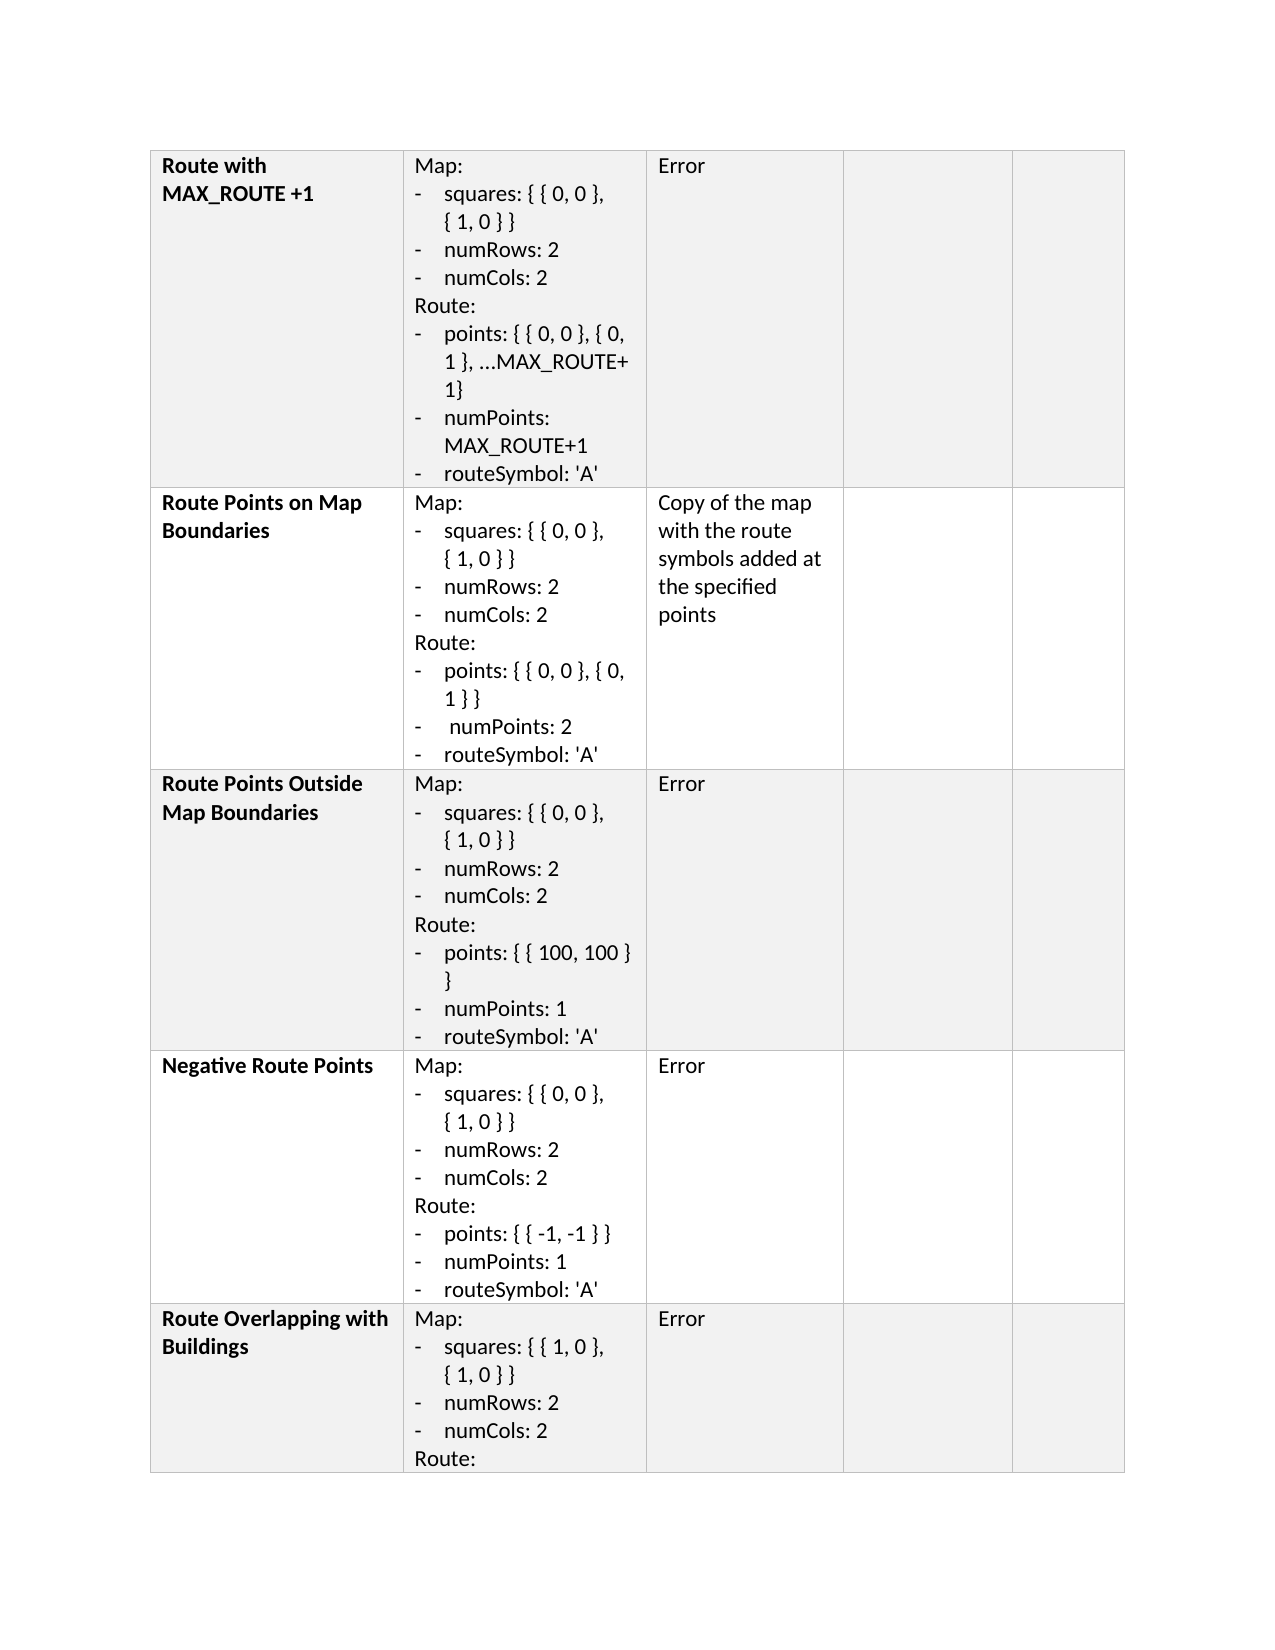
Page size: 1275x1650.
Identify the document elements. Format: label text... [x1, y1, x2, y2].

table_cell [1013, 1304, 1124, 1472]
table_cell [1013, 488, 1124, 768]
table_cell [1013, 1051, 1124, 1303]
table_cell Route with MAX_ROUTE +1 [151, 151, 403, 487]
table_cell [404, 1304, 646, 1472]
table_cell [1013, 770, 1124, 1050]
table_cell Error [647, 1304, 843, 1472]
table_cell Map: squares: { { 0, 0 }, { 1, 0 } } numRows: 2 numCols: 2 Route: points: { { 0, 0 }, { 0, 1 }, ...MAX_ROUTE+1} numPoints: MAX_ROUTE+1 routeSymbol: 'A' [404, 151, 646, 487]
table_cell [844, 151, 1012, 487]
table_cell Error [647, 151, 843, 487]
table_cell Error [647, 1051, 843, 1303]
table_cell [1013, 151, 1124, 487]
table_cell [844, 488, 1012, 768]
table_cell Negative Route Points [151, 1051, 403, 1303]
table_cell [844, 770, 1012, 1050]
table_cell Route Points on Map Boundaries [151, 488, 403, 768]
table_cell [844, 1304, 1012, 1472]
table_cell Map: squares: { { 0, 0 }, { 1, 0 } } numRows: 2 numCols: 2 Route: points: { { 100, 100 } } numPoints: 1 routeSymbol: 'A' [404, 770, 646, 1050]
table_cell Copy of the map with the route symbols added at the specified points [647, 488, 843, 768]
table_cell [151, 1304, 403, 1472]
table_cell Error [647, 770, 843, 1050]
table_cell Route Points Outside Map Boundaries [151, 770, 403, 1050]
table_cell Map: squares: { { 0, 0 }, { 1, 0 } } numRows: 2 numCols: 2 Route: points: { { 0, 0 }, { 0, 1 } } numPoints: 2 routeSymbol: 'A' [404, 488, 646, 768]
table_cell [844, 1051, 1012, 1303]
table_cell Map: squares: { { 0, 0 }, { 1, 0 } } numRows: 2 numCols: 2 Route: points: { { -1, -1 } } numPoints: 1 routeSymbol: 'A' [404, 1051, 646, 1303]
